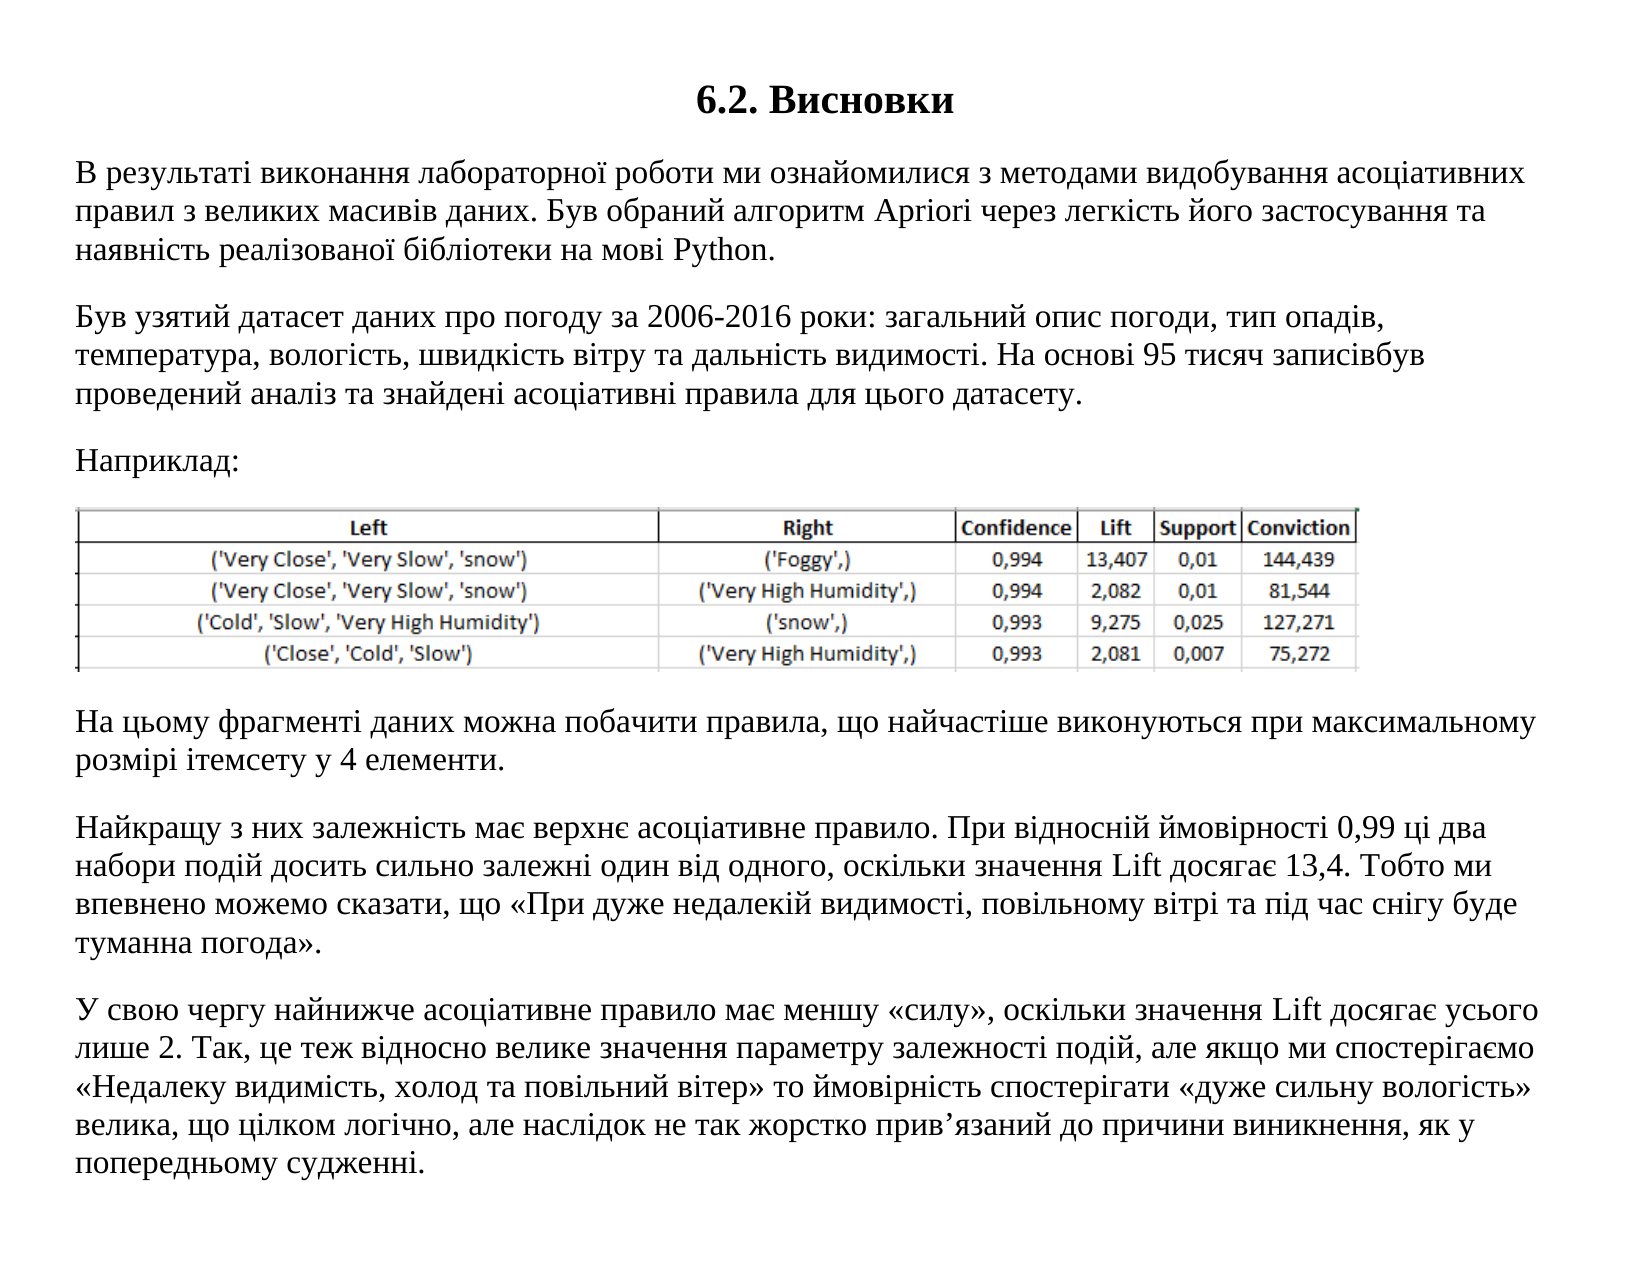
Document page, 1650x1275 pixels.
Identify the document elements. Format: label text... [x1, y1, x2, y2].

text На цьому фрагменті даних можна побачити правила, що найчастіше виконуються при максимальному розмірі ітемсету у 4 елементи. [75, 701, 1575, 778]
text У свою чергу найнижче асоціативне правило має меншу «силу», оскільки значення Lift досягає усього лише 2. Так, це теж відносно велике значення параметру залежності подій, але якщо ми спостерігаємо «Недалеку видимість, холод та повільний вітер» то ймовірність спостерігати «дуже сильну вологість» велика, що цілком логічно, але наслідок не так жорстко прив’язаний до причини виникнення, як у попередньому судженні. [75, 989, 1575, 1181]
text Найкращу з них залежність має верхнє асоціативне правило. При відносній ймовірності 0,99 ці два набори подій досить сильно залежні один від одного, оскільки значення Lift досягає 13,4. Тобто ми впевнено можемо сказати, що «При дуже недалекій видимості, повільному вітрі та під час снігу буде туманна погода». [75, 807, 1575, 960]
text Був узятий датасет даних про погоду за 2006-2016 роки: загальний опис погоди, тип опадів, температура, вологість, швидкість вітру та дальність видимості. На основі 95 тисяч записівбув проведений аналіз та знайдені асоціативні правила для цього датасету. [75, 296, 1575, 411]
text В результаті виконання лабораторної роботи ми ознайомилися з методами видобування асоціативних правил з великих масивів даних. Був обраний алгоритм Apriori через легкість його застосування та наявність реалізованої бібліотеки на мові Python. [75, 152, 1575, 267]
text Наприклад: [75, 440, 1575, 479]
text 6.2. Висновки [75, 75, 1575, 123]
picture [75, 507, 1360, 672]
